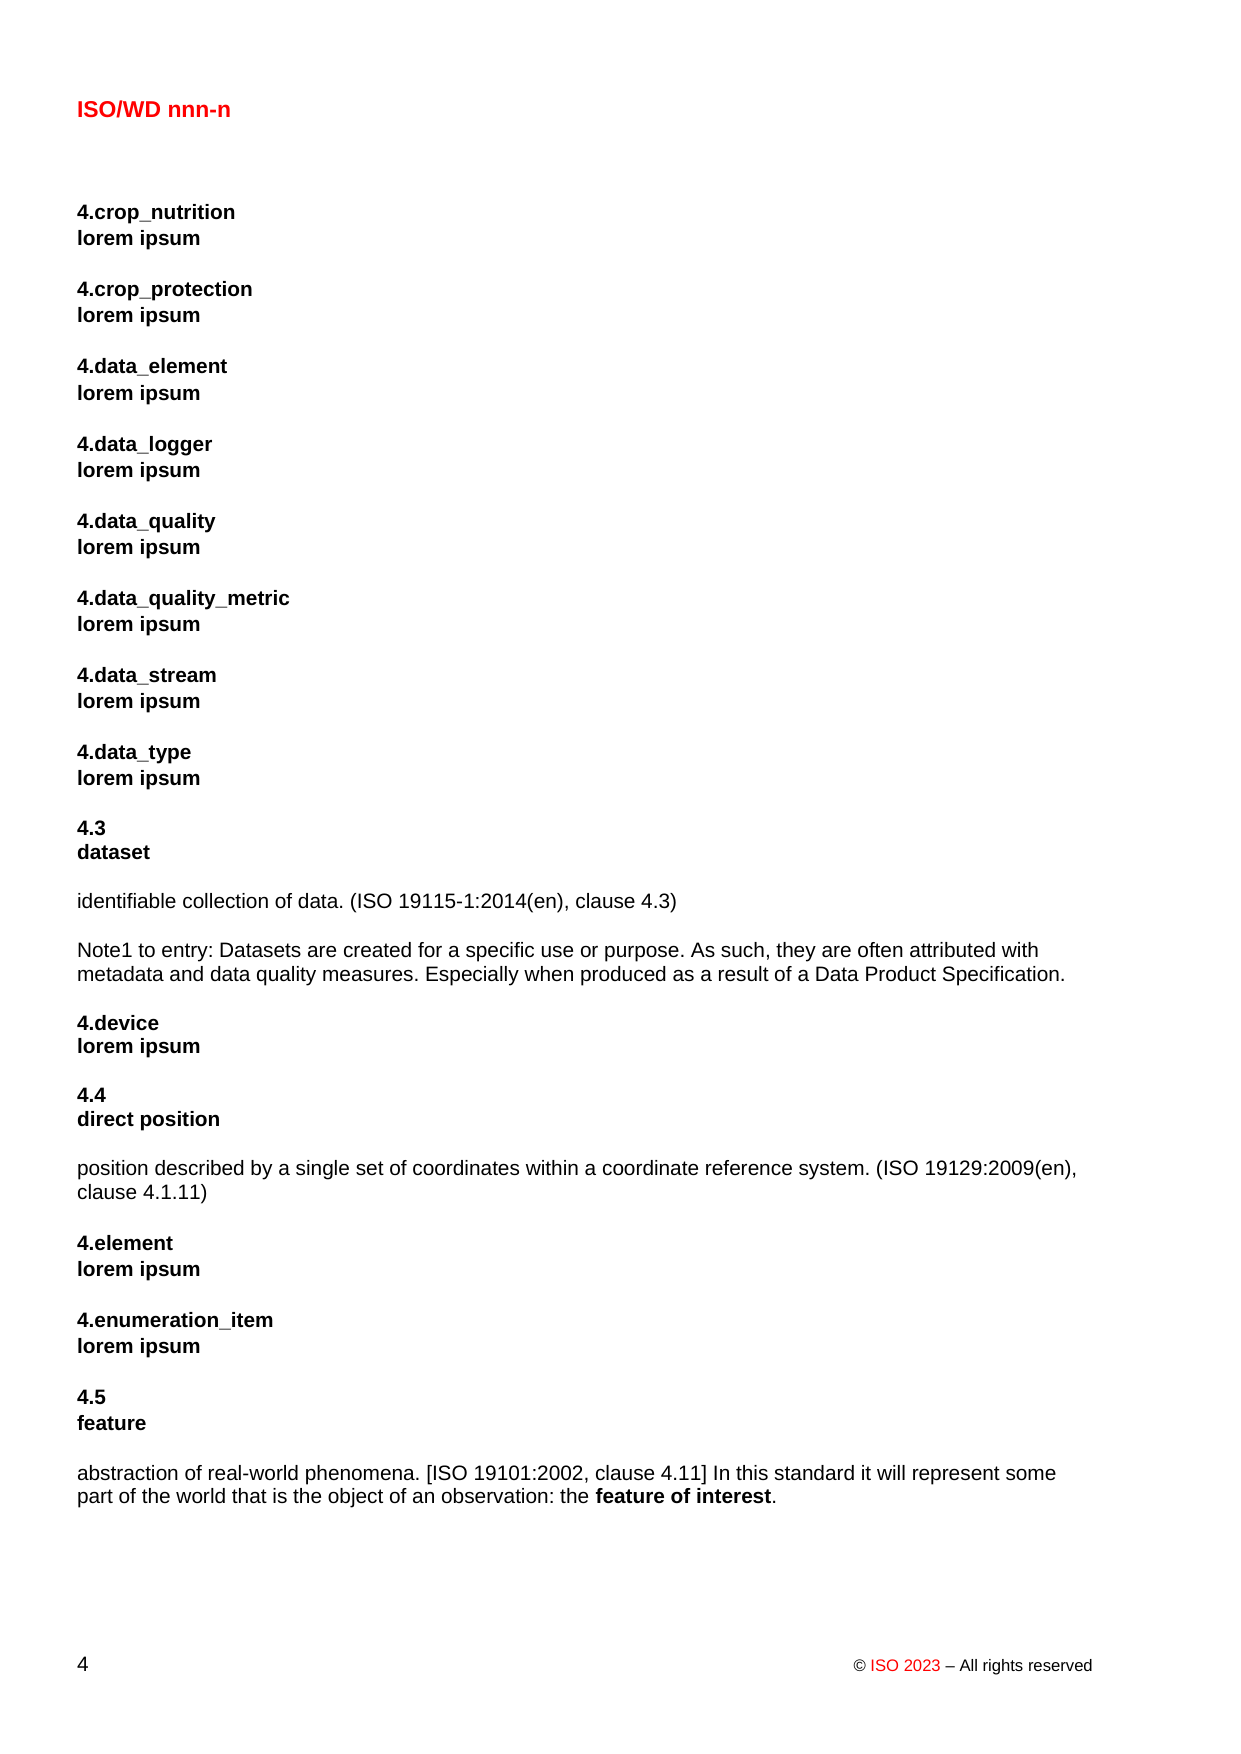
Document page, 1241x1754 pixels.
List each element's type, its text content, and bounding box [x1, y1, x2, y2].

subtitle 4.data_type lorem ipsum [77, 738, 1092, 791]
subtitle 4.crop_protection lorem ipsum [77, 276, 1092, 328]
subtitle 4.4 direct position [77, 1083, 1092, 1131]
subtitle 4.data_logger lorem ipsum [77, 430, 1092, 482]
subtitle 4.element lorem ipsum [77, 1229, 1092, 1281]
subtitle 4.5 feature [77, 1383, 1092, 1435]
subtitle 4.crop_nutrition lorem ipsum [77, 199, 1092, 251]
text identifiable collection of data. (ISO 19115-1:2014(en), clause 4.3) [77, 888, 1092, 912]
subtitle 4.data_quality_metric lorem ipsum [77, 584, 1092, 636]
subtitle 4.3 dataset [77, 816, 1092, 863]
subtitle 4.enumeration_item lorem ipsum [77, 1306, 1092, 1358]
subtitle 4.data_quality lorem ipsum [77, 507, 1092, 559]
text position described by a single set of coordinates within a coordinate reference system. (ISO 19129:2009(en), clause 4.1.11) [77, 1156, 1092, 1204]
text abstraction of real-world phenomena. [ISO 19101:2002, clause 4.11] In this standard it will represent some part of the world that is the object of an observation: the feature of interest. [77, 1460, 1092, 1508]
subtitle 4.data_stream lorem ipsum [77, 661, 1092, 713]
subtitle 4.device lorem ipsum [77, 1010, 1092, 1058]
text Note1 to entry: Datasets are created for a specific use or purpose. As such, they are often attributed with metadata and data quality measures. Especially when produced as a result of a Data Product Specification. [77, 937, 1092, 985]
subtitle 4.data_element lorem ipsum [77, 353, 1092, 405]
